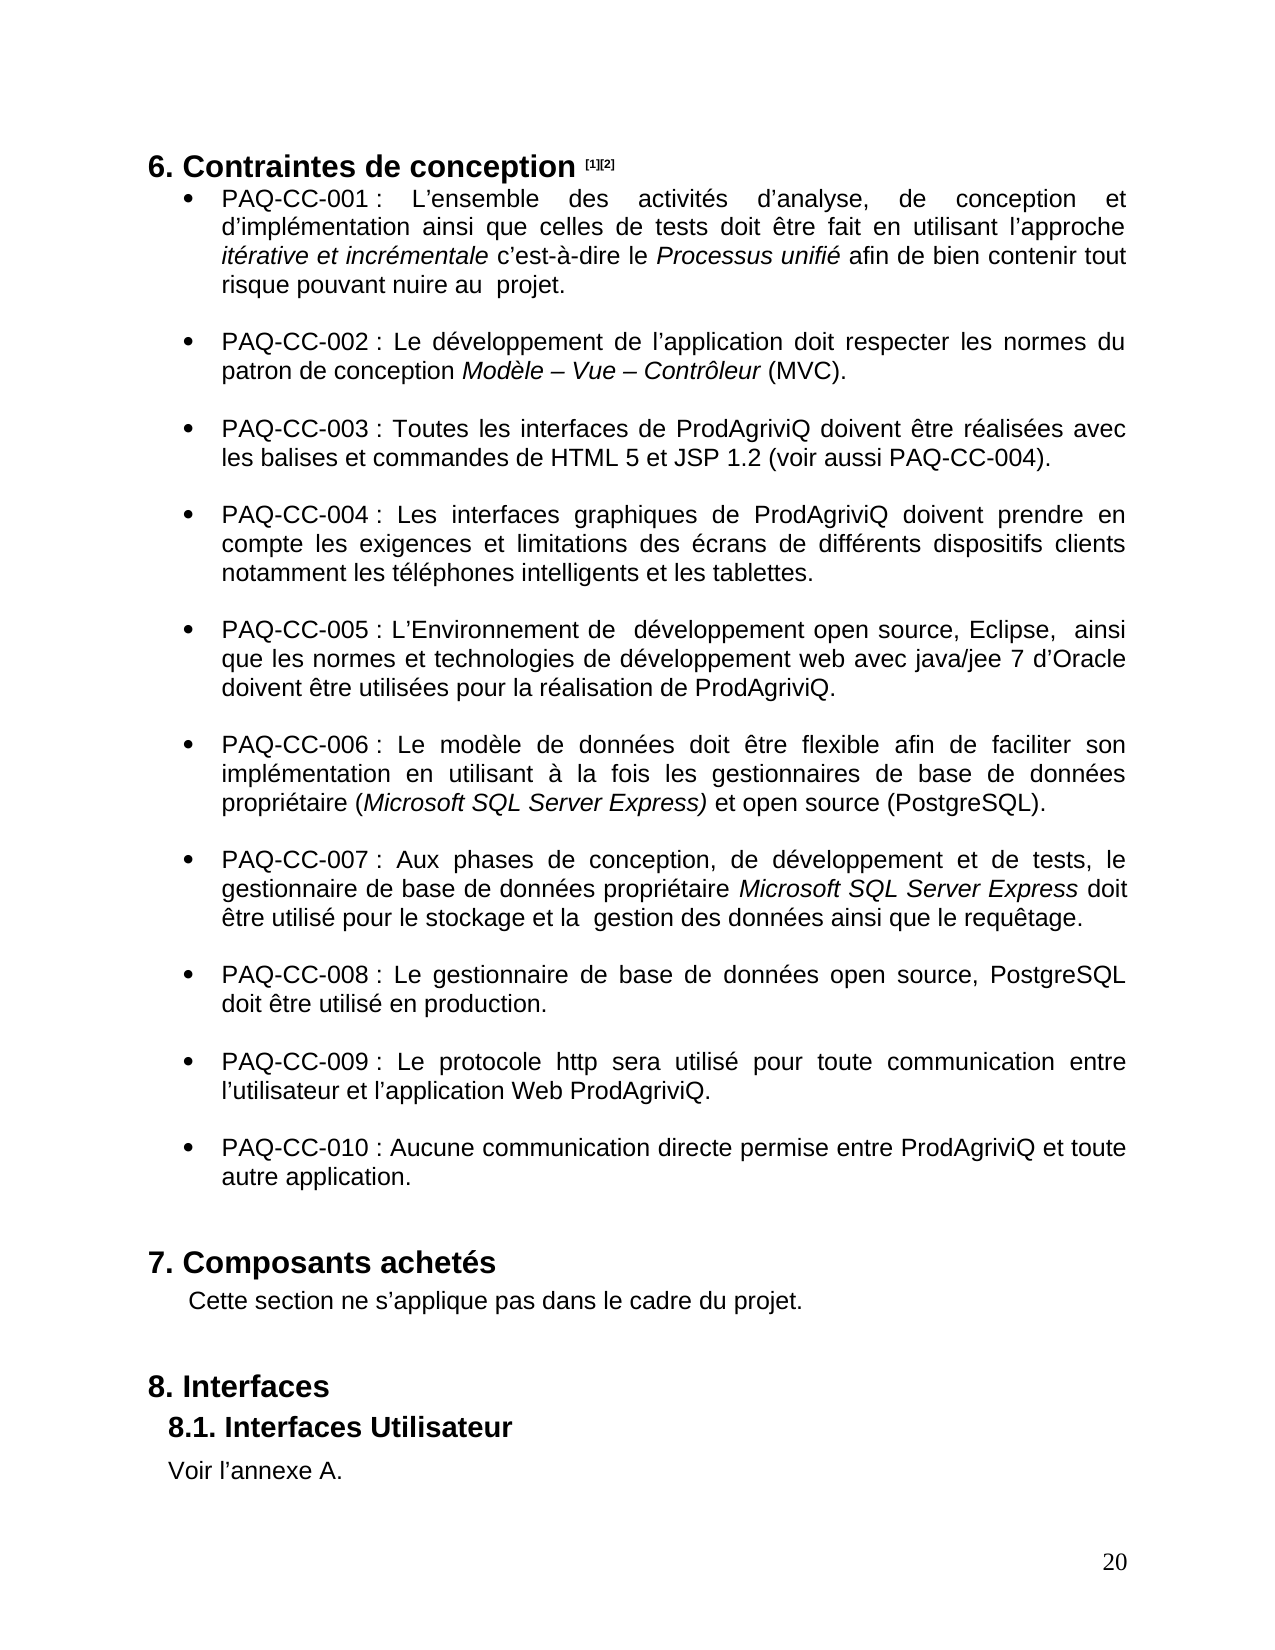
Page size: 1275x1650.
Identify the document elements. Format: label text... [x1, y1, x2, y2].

title 7. Composants achetés [148, 1244, 1127, 1281]
list PAQ-CC-002 : Le développement de l’application doit respecter les normes du patron de conception Modèle – Vue – Contrôleur (MVC). [184, 327, 1127, 385]
list PAQ-CC-004 : Les interfaces graphiques de ProdAgriviQ doivent prendre en compte les exigences et limitations des écrans de différents dispositifs clients notamment les téléphones intelligents et les tablettes. [184, 500, 1127, 586]
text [148, 1286, 1127, 1314]
list PAQ-CC-001 : L’ensemble des activités d’analyse, de conception et d’implémentation ainsi que celles de tests doit être fait en utilisant l’approche itérative et incrémentale c’est-à-dire le Processus unifié afin de bien contenir tout risque pouvant nuire au projet. [184, 183, 1127, 299]
list PAQ-CC-009 : Le protocole http sera utilisé pour toute communication entre l’utilisateur et l’application Web ProdAgriviQ. [184, 1047, 1127, 1104]
list PAQ-CC-006 : Le modèle de données doit être flexible afin de faciliter son implémentation en utilisant à la fois les gestionnaires de base de données propriétaire (Microsoft SQL Server Express) et open source (PostgreSQL). [184, 730, 1127, 817]
list PAQ-CC-005 : L’Environnement de développement open source, Eclipse, ainsi que les normes et technologies de développement web avec java/jee 7 d’Oracle doivent être utilisées pour la réalisation de ProdAgriviQ. [184, 615, 1127, 702]
title 8. Interfaces [148, 1368, 1127, 1404]
text 8.1. Interfaces Utilisateur [148, 1409, 1127, 1443]
title 6. Contraintes de conception [1][2] [148, 148, 1127, 183]
text Voir l’annexe A. [148, 1456, 1127, 1484]
list PAQ-CC-010 : Aucune communication directe permise entre ProdAgriviQ et toute autre application. [184, 1133, 1127, 1191]
list PAQ-CC-007 : Aux phases de conception, de développement et de tests, le gestionnaire de base de données propriétaire Microsoft SQL Server Express doit être utilisé pour le stockage et la gestion des données ainsi que le requêtage. [184, 845, 1127, 932]
list PAQ-CC-008 : Le gestionnaire de base de données open source, PostgreSQL doit être utilisé en production. [184, 961, 1127, 1018]
list PAQ-CC-003 : Toutes les interfaces de ProdAgriviQ doivent être réalisées avec les balises et commandes de HTML 5 et JSP 1.2 (voir aussi PAQ-CC-004). [184, 414, 1127, 471]
